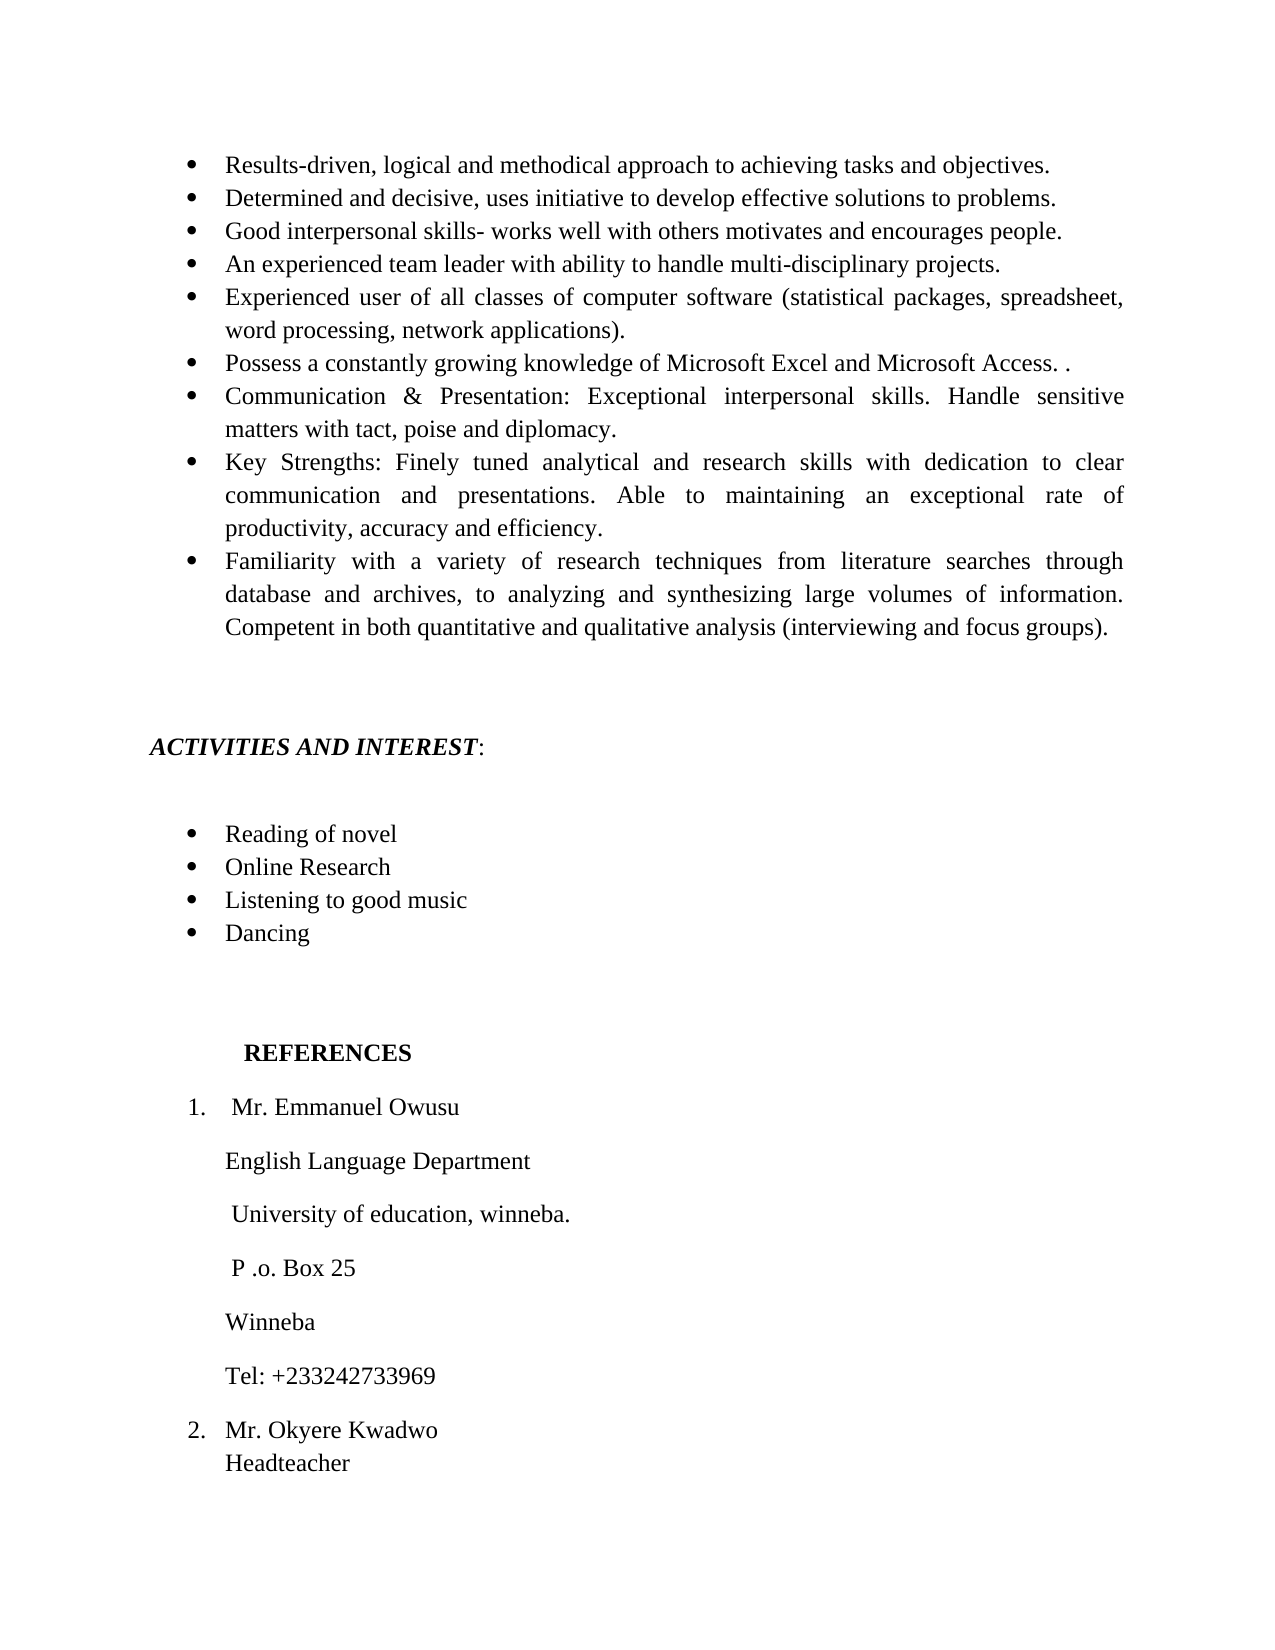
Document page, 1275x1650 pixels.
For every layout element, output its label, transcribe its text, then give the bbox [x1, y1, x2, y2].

list Communication & Presentation: Exceptional interpersonal skills. Handle sensitive matters with tact, poise and diplomacy. [187, 381, 1125, 443]
list Key Strengths: Finely tuned analytical and research skills with dedication to clear communication and presentations. Able to maintaining an exceptional rate of productivity, accuracy and efficiency. [187, 447, 1125, 542]
text ACTIVITIES AND INTEREST: [150, 732, 1125, 761]
list Determined and decisive, uses initiative to develop effective solutions to problems. [187, 183, 1125, 212]
list An experienced team leader with ability to handle multi-disciplinary projects. [187, 249, 1125, 278]
list Mr. Emmanuel Owusu [187, 1092, 1125, 1121]
text Winneba [150, 1307, 1125, 1336]
list Possess a constantly growing knowledge of Microsoft Excel and Microsoft Access. . [187, 348, 1125, 377]
list Online Research [187, 852, 1125, 881]
text University of education, winneba. [150, 1199, 1125, 1228]
text REFERENCES [150, 1038, 1125, 1067]
list Mr. Okyere Kwadwo [187, 1415, 1125, 1444]
list Familiarity with a variety of research techniques from literature searches through database and archives, to analyzing and synthesizing large volumes of information. Competent in both quantitative and qualitative analysis (interviewing and focus groups). [187, 546, 1125, 641]
list Results-driven, logical and methodical approach to achieving tasks and objectives. [187, 150, 1125, 179]
list Good interpersonal skills- works well with others motivates and encourages people. [187, 216, 1125, 245]
text P .o. Box 25 [150, 1253, 1125, 1282]
list Headteacher [225, 1448, 1125, 1477]
text English Language Department [225, 1146, 1125, 1174]
list Experienced user of all classes of computer software (statistical packages, spreadsheet, word processing, network applications). [187, 282, 1125, 344]
text Tel: +233242733969 [150, 1361, 1125, 1390]
list Reading of novel [187, 819, 1125, 848]
list Dancing [187, 918, 1125, 947]
list Listening to good music [187, 885, 1125, 914]
